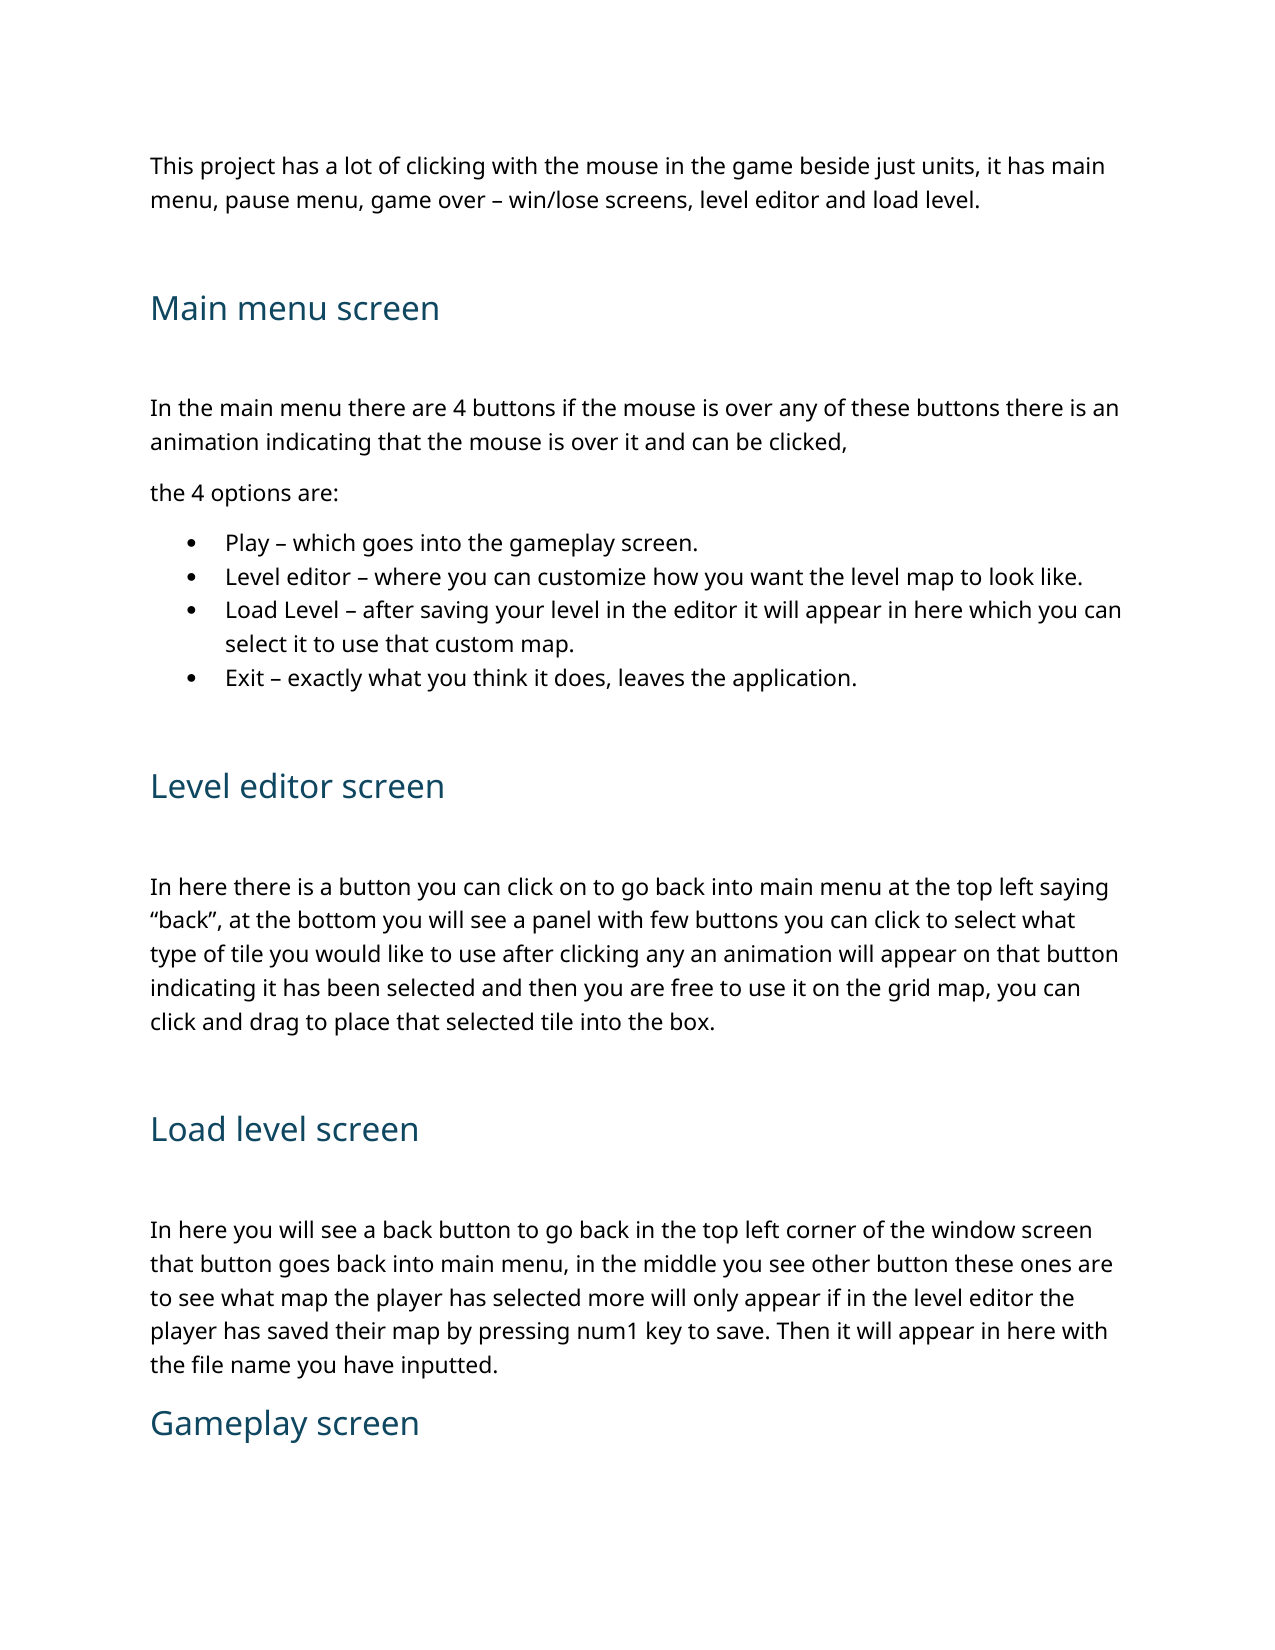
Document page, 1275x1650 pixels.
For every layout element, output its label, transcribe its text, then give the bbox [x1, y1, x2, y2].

text In here there is a button you can click on to go back into main menu at the top left saying “back”, at the bottom you will see a panel with few buttons you can click to select what type of tile you would like to use after clicking any an animation will appear on that button indicating it has been selected and then you are free to use it on the grid map, you can click and drag to place that selected tile into the box. [150, 870, 1125, 1037]
subtitle Main menu screen [150, 284, 1125, 330]
text In the main menu there are 4 buttons if the mouse is over any of these buttons there is an animation indicating that the mouse is over it and can be clicked, [150, 392, 1125, 457]
list Level editor – where you can customize how you want the level map to look like. [187, 561, 1125, 592]
subtitle Level editor screen [150, 763, 1125, 808]
text In here you will see a back button to go back in the top left corner of the window screen that button goes back into main menu, in the middle you see other button these ones are to see what map the player has selected more will only appear if in the level editor the player has saved their map by pressing num1 key to save. Then it will appear in here with the file name you have inputted. [150, 1214, 1125, 1380]
list Play – which goes into the gameplay screen. [187, 527, 1125, 558]
subtitle Load level screen [150, 1106, 1125, 1152]
list Exit – exactly what you think it does, leaves the application. [187, 662, 1125, 693]
list Load Level – after saving your level in the editor it will appear in here which you can select it to use that custom map. [187, 594, 1125, 659]
subtitle Gameplay screen [150, 1399, 1125, 1445]
text the 4 options are: [150, 476, 1125, 508]
